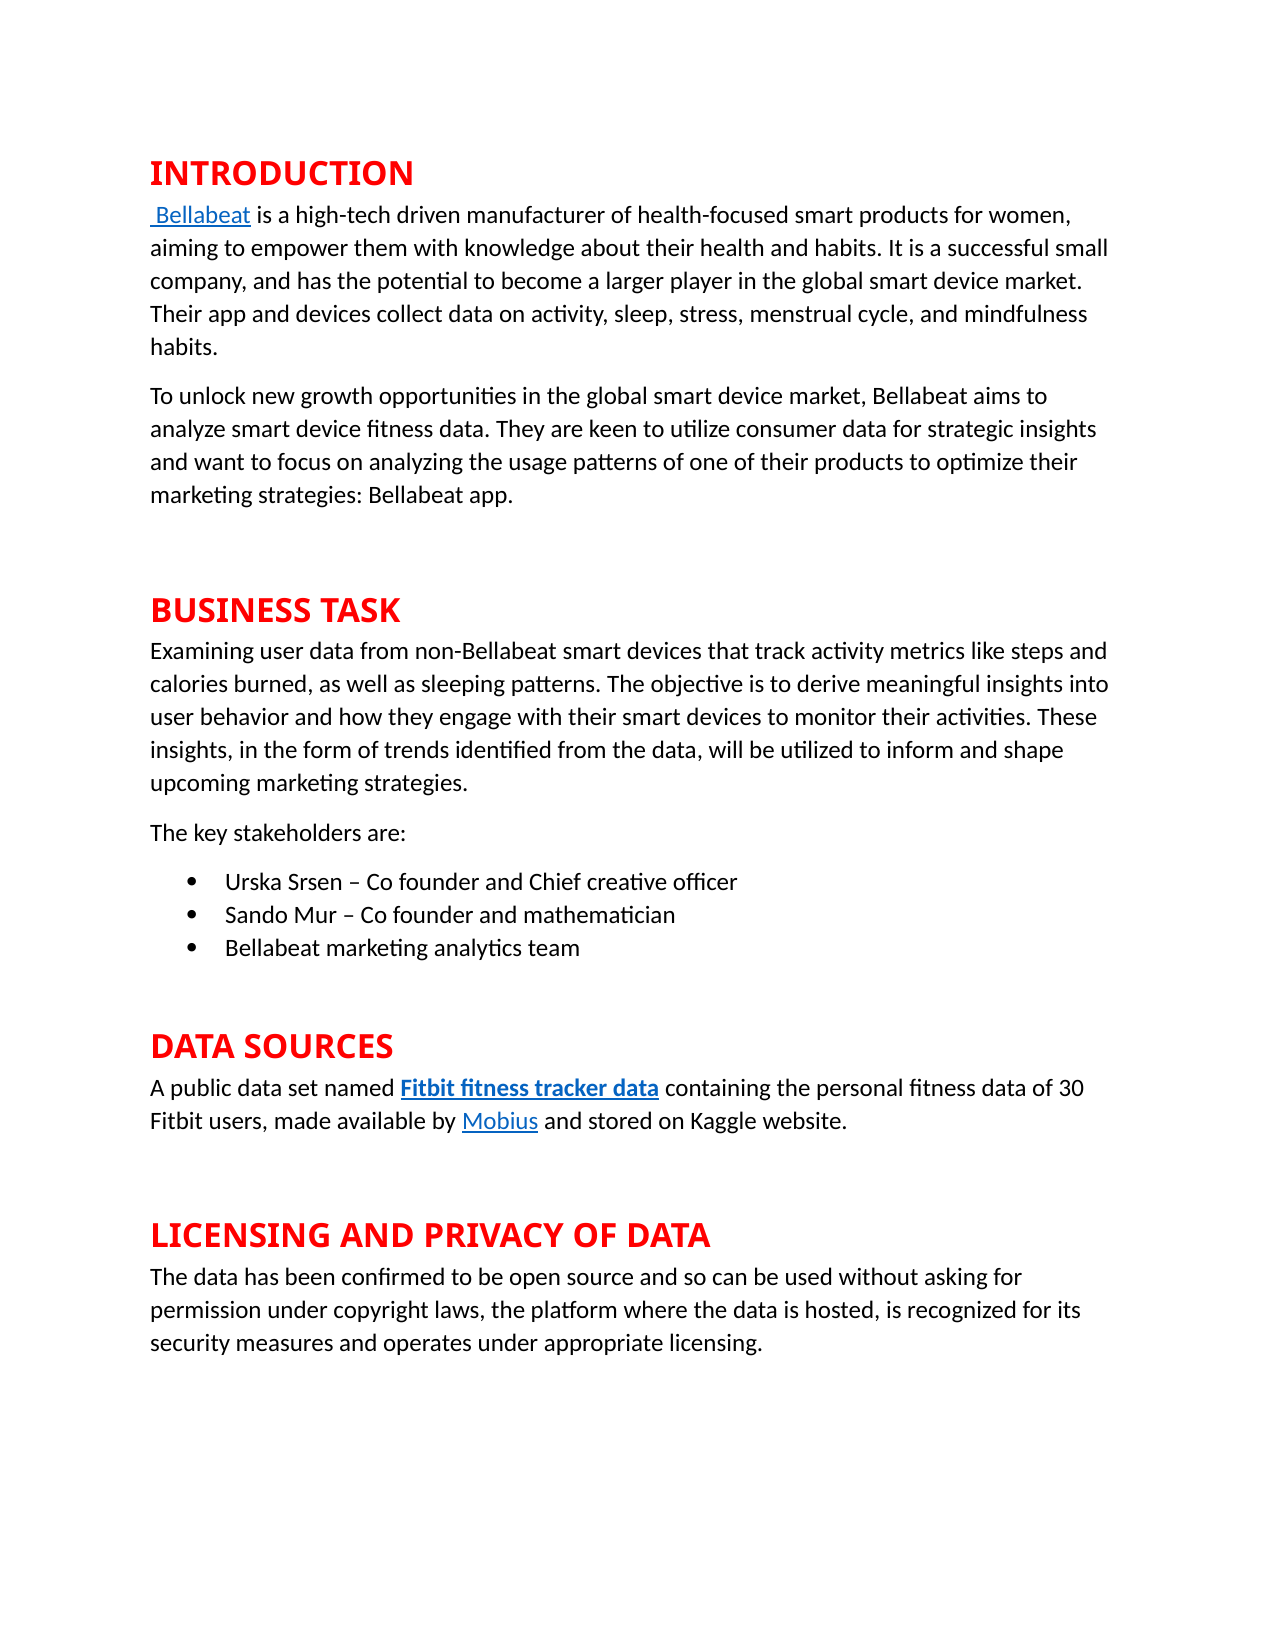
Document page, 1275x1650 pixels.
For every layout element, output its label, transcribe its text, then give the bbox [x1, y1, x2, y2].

subtitle DATA SOURCES [150, 1023, 1125, 1068]
list Sando Mur – Co founder and mathematician [187, 899, 1125, 930]
list Urska Srsen – Co founder and Chief creative officer [187, 866, 1125, 897]
text The key stakeholders are: [150, 817, 1125, 847]
subtitle BUSINESS TASK [150, 586, 1125, 632]
text The data has been confirmed to be open source and so can be used without asking for permission under copyright laws, the platform where the data is hosted, is recognized for its security measures and operates under appropriate licensing. [150, 1261, 1125, 1358]
text A public data set named Fitbit fitness tracker data containing the personal fitness data of 30 Fitbit users, made available by Mobius and stored on Kaggle website. [150, 1072, 1125, 1135]
subtitle INTRODUCTION [150, 150, 1125, 195]
list Bellabeat marketing analytics team [187, 932, 1125, 963]
text To unlock new growth opportunities in the global smart device market, Bellabeat aims to analyze smart device fitness data. They are keen to utilize consumer data for strategic insights and want to focus on analyzing the usage patterns of one of their products to optimize their marketing strategies: Bellabeat app. [150, 380, 1125, 509]
text Examining user data from non-Bellabeat smart devices that track activity metrics like steps and calories burned, as well as sleeping patterns. The objective is to derive meaningful insights into user behavior and how they engage with their smart devices to monitor their activities. These insights, in the form of trends identified from the data, will be utilized to inform and shape upcoming marketing strategies. [150, 635, 1125, 798]
subtitle LICENSING AND PRIVACY OF DATA [150, 1212, 1125, 1258]
text Bellabeat is a high-tech driven manufacturer of health-focused smart products for women, aiming to empower them with knowledge about their health and habits. It is a successful small company, and has the potential to become a larger player in the global smart device market. Their app and devices collect data on activity, sleep, stress, menstrual cycle, and mindfulness habits. [150, 199, 1125, 361]
